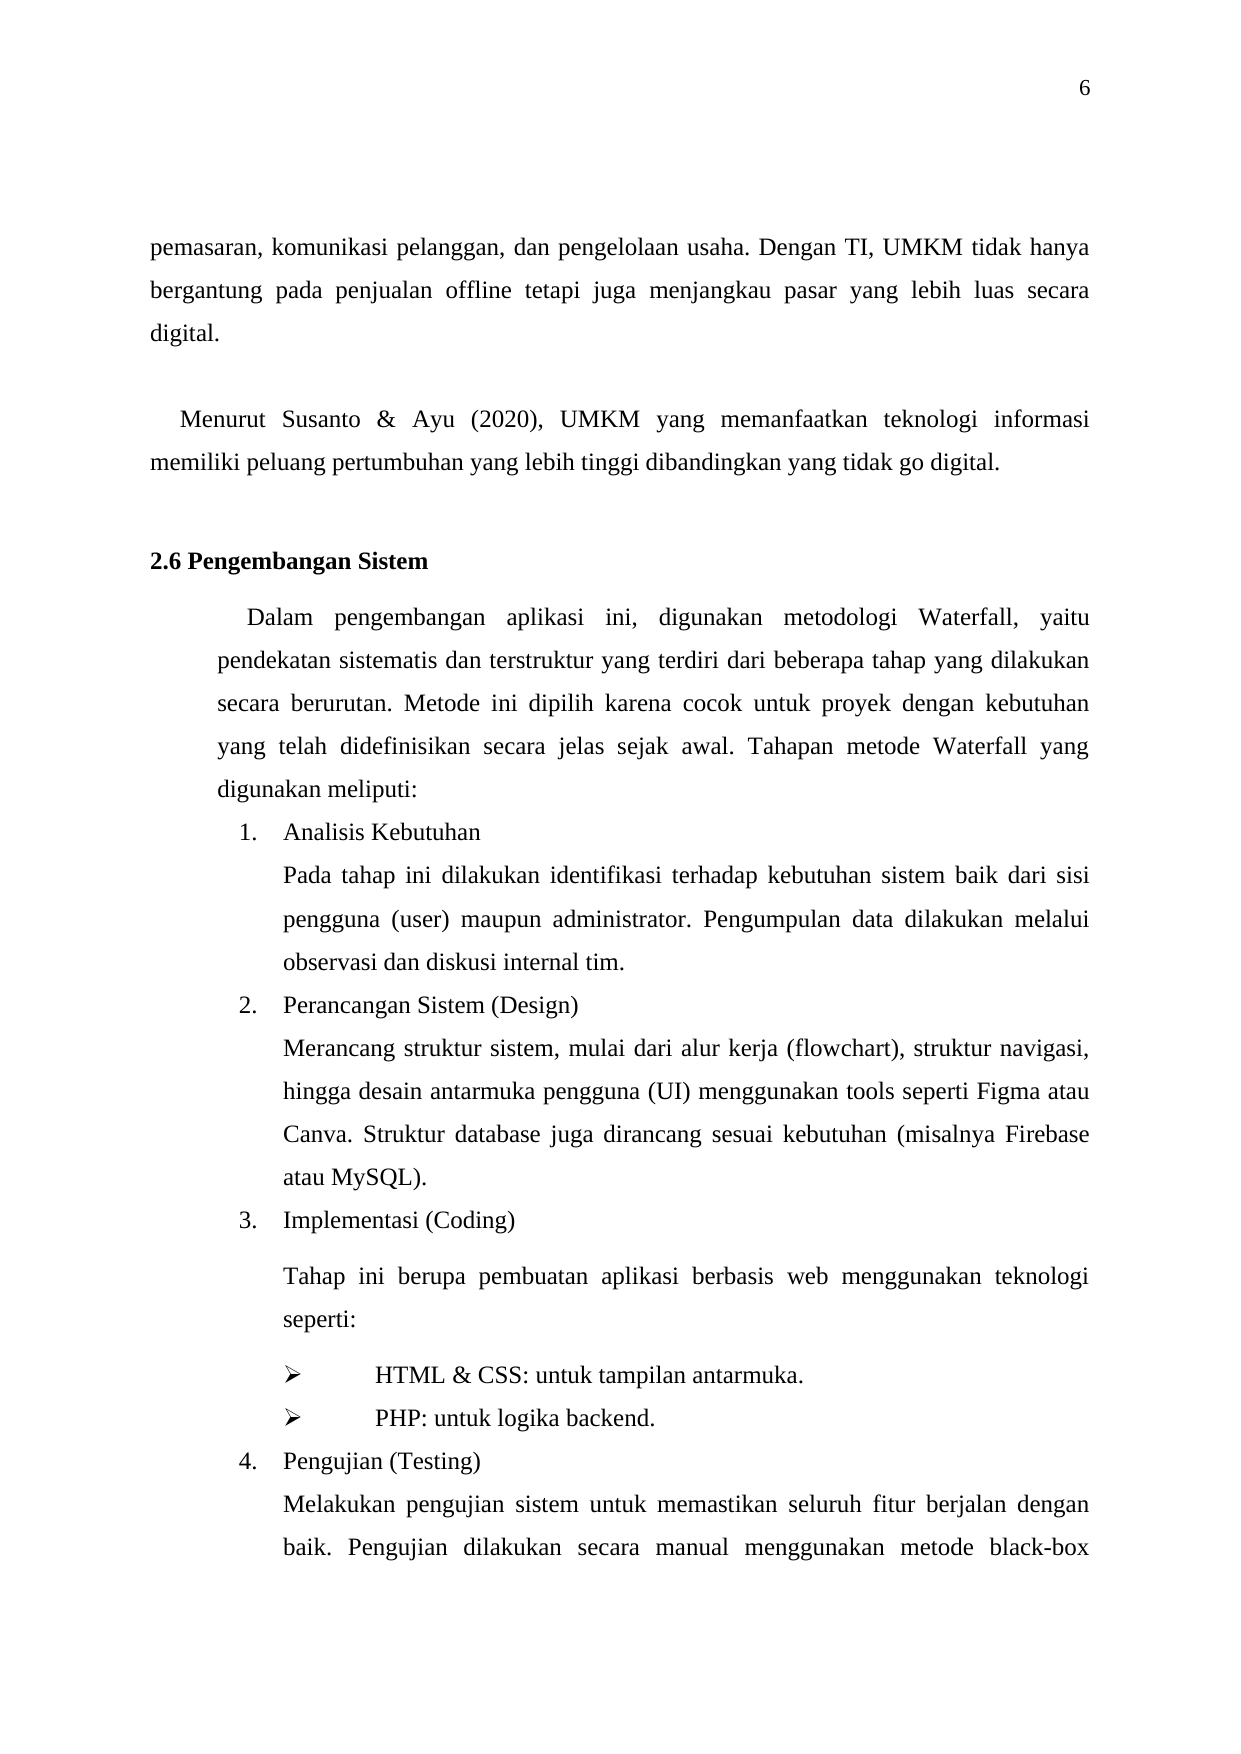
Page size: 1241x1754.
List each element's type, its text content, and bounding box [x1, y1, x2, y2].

text Tahap ini berupa pembuatan aplikasi berbasis web menggunakan teknologi seperti: [283, 1360, 1090, 1432]
list Dalam pengembangan aplikasi ini, digunakan metodologi Waterfall, yaitu pendekatan sistematis dan terstruktur yang terdiri dari beberapa tahap yang dilakukan secara berurutan. Metode ini dipilih karena cocok untuk proyek dengan kebutuhan yang telah didefinisikan secara jelas sejak awal. Tahapan metode Waterfall yang digunakan meliputi: [217, 701, 1090, 902]
list Perancangan Sistem (Design) [239, 1089, 1090, 1117]
list Analisis Kebutuhan [239, 916, 1090, 945]
text Teknologi informasi berperan penting dalam modernisasi UMKM, khususnya dalam pemasaran, komunikasi pelanggan, dan pengelolaan usaha. Dengan TI, UMKM tidak hanya bergantung pada penjualan offline tetapi juga menjangkau pasar yang lebih luas secara digital. [150, 287, 1090, 446]
list Implementasi (Coding) [239, 1304, 1090, 1333]
list Pada tahap ini dilakukan identifikasi terhadap kebutuhan sistem baik dari sisi pengguna (user) maupun administrator. Pengumpulan data dilakukan melalui observasi dan diskusi internal tim. [283, 959, 1090, 1074]
list HTML & CSS: untuk tampilan antarmuka. [283, 1459, 1090, 1487]
subtitle Pengembangan Sistem [150, 645, 1090, 674]
list Merancang struktur sistem, mulai dari alur kerja (flowchart), struktur navigasi, hingga desain antarmuka pengguna (UI) menggunakan tools seperti Figma atau Canva. Struktur database juga dirancang sesuai kebutuhan (misalnya Firebase atau MySQL). [283, 1132, 1090, 1290]
list Pengujian (Testing) [239, 1545, 1090, 1574]
text Menurut Susanto & Ayu (2020), UMKM yang memanfaatkan teknologi informasi memiliki peluang pertumbuhan yang lebih tinggi dibandingkan yang tidak go digital. [150, 503, 1090, 575]
list PHP: untuk logika backend. [283, 1502, 1090, 1531]
subtitle 2.5 Peran Teknologi Informasi dalam Pengembangan UMKM [187, 232, 1090, 261]
